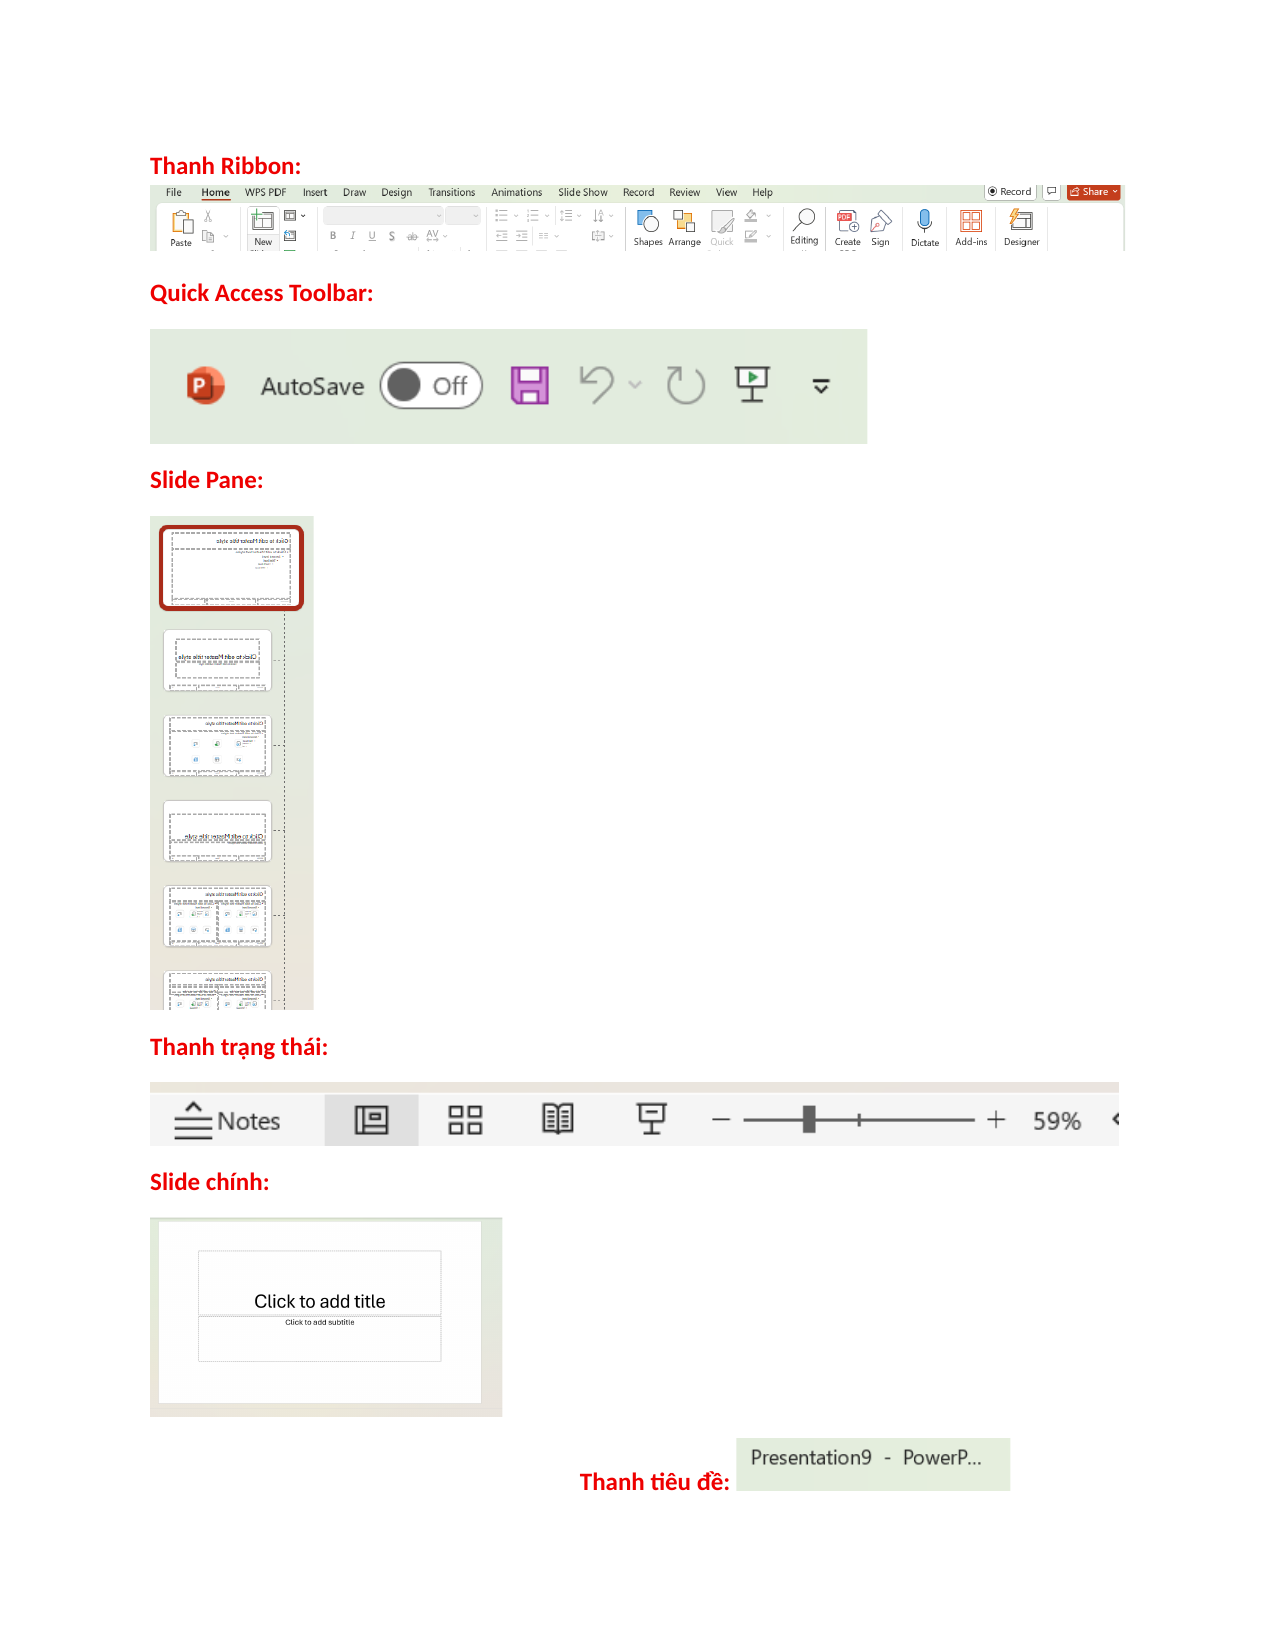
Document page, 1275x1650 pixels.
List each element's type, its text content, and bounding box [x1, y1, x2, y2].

picture [150, 516, 314, 1010]
picture [150, 1082, 1119, 1146]
text Thanh Ribbon: [150, 150, 1125, 185]
text Quick Access Toolbar: [150, 278, 1125, 308]
text Slide chính: [150, 1166, 1125, 1197]
picture [150, 185, 1125, 251]
picture [150, 329, 868, 444]
text Thanh trạng thái: [150, 1031, 1125, 1061]
picture [736, 1438, 1011, 1491]
picture [150, 1217, 503, 1417]
text Slide Pane: [150, 464, 1125, 495]
